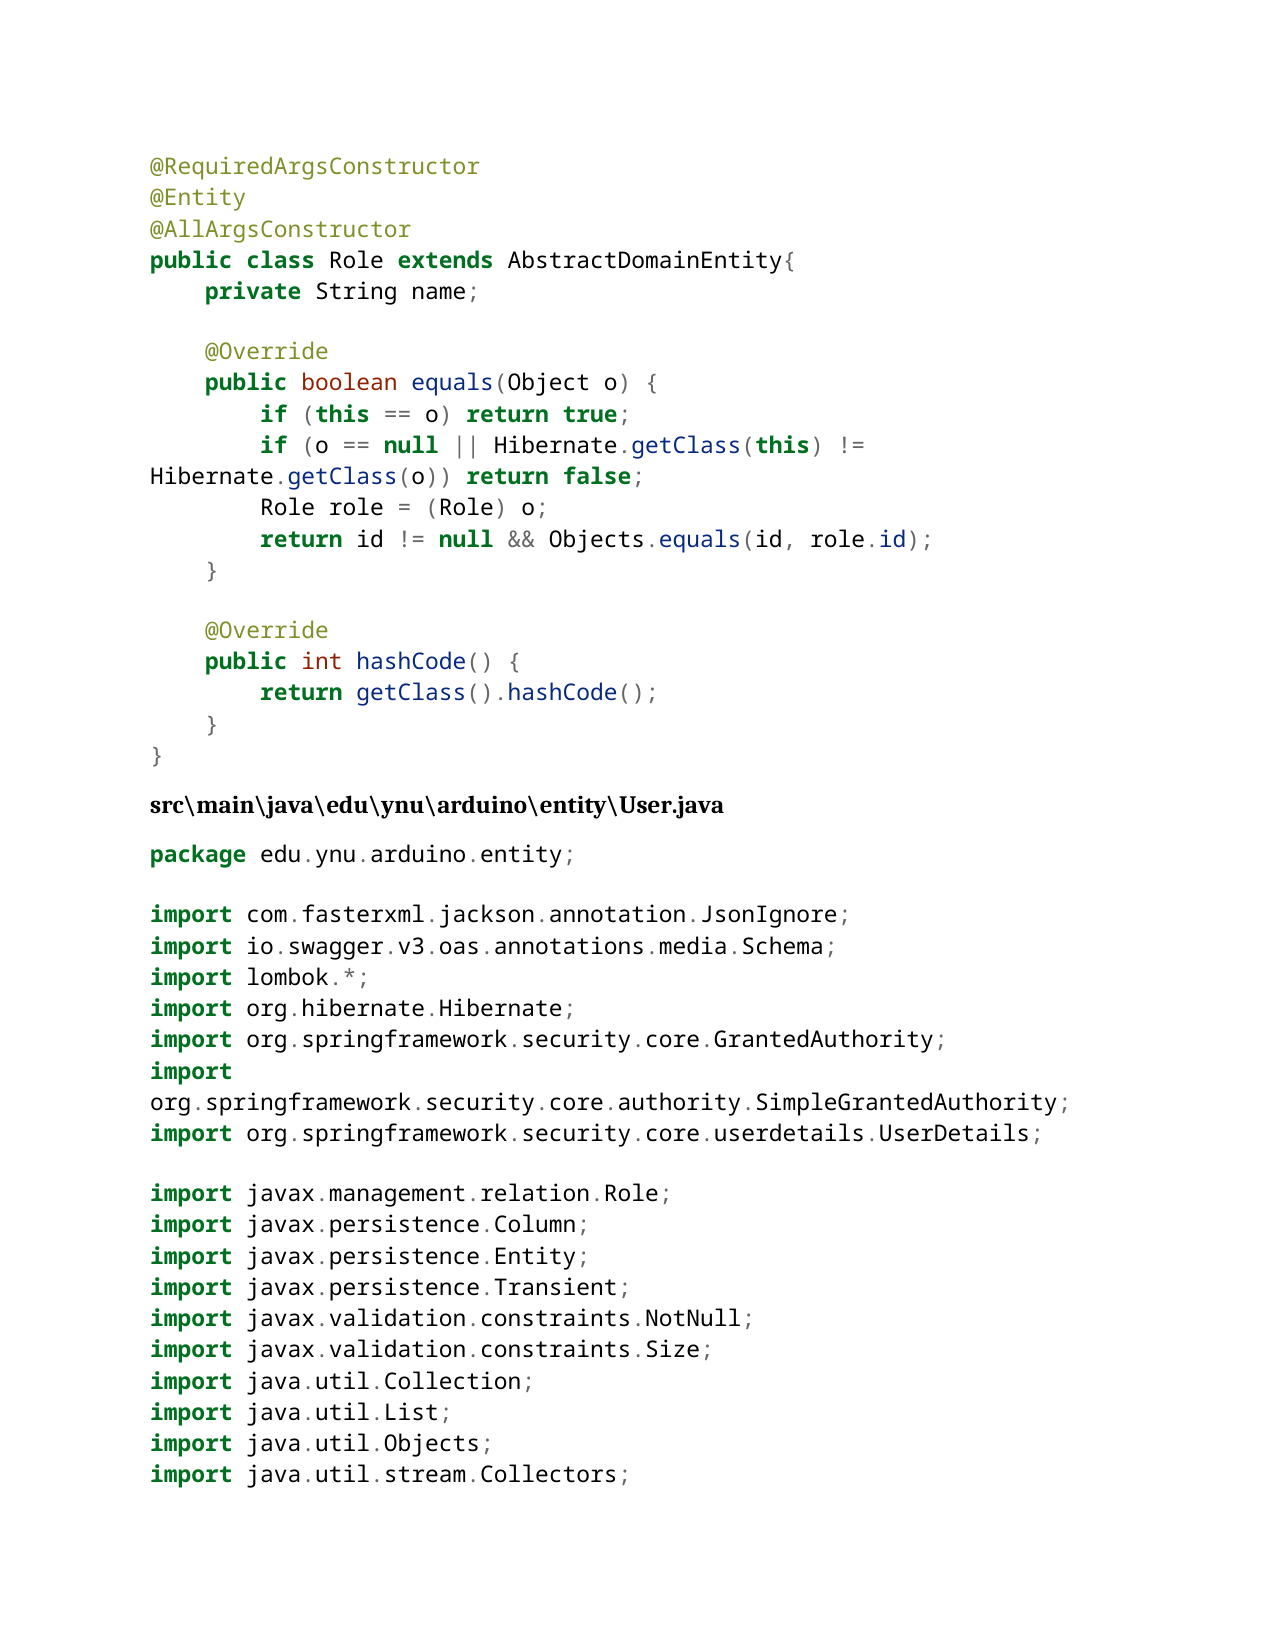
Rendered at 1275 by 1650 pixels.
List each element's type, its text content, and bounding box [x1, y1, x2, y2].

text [150, 838, 1125, 1489]
text src\main\java\edu\ynu\arduino\entity\User.java [150, 791, 1125, 819]
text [150, 150, 1125, 770]
